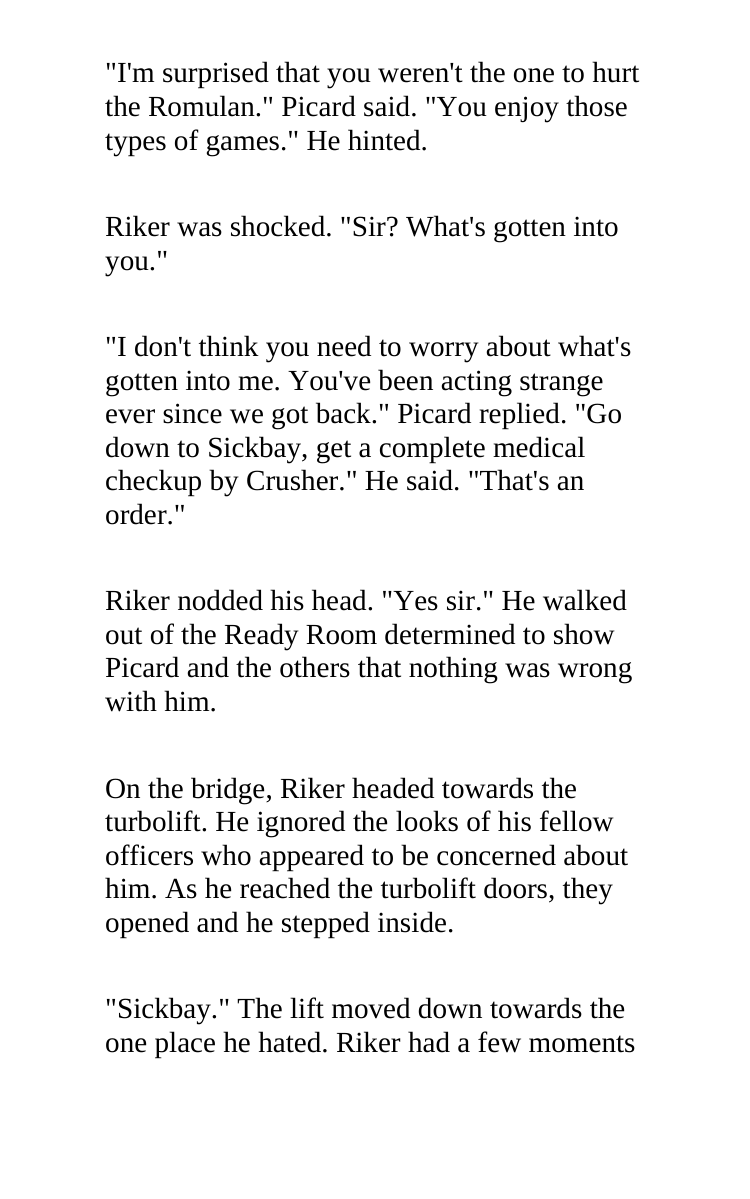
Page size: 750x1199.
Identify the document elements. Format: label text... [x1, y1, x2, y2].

text "I don't think you need to worry about what's gotten into me. You've been acting strange ever since we got back." Picard replied. "Go down to Sickbay, get a complete medical checkup by Crusher." He said. "That's an order." [105, 329, 645, 531]
text "I'm surprised that you weren't the one to hurt the Romulan." Picard said. "You enjoy those types of games." He hinted. [105, 56, 645, 156]
text Riker was shocked. "Sir? What's gotten into you." [105, 209, 645, 276]
text On the bridge, Riker headed towards the turbolift. He ignored the looks of his fellow officers who appeared to be concerned about him. As he reached the turbolift doors, they opened and he stepped inside. [105, 771, 645, 938]
text Riker nodded his head. "Yes sir." He walked out of the Ready Room determined to show Picard and the others that nothing was wrong with him. [105, 583, 645, 718]
